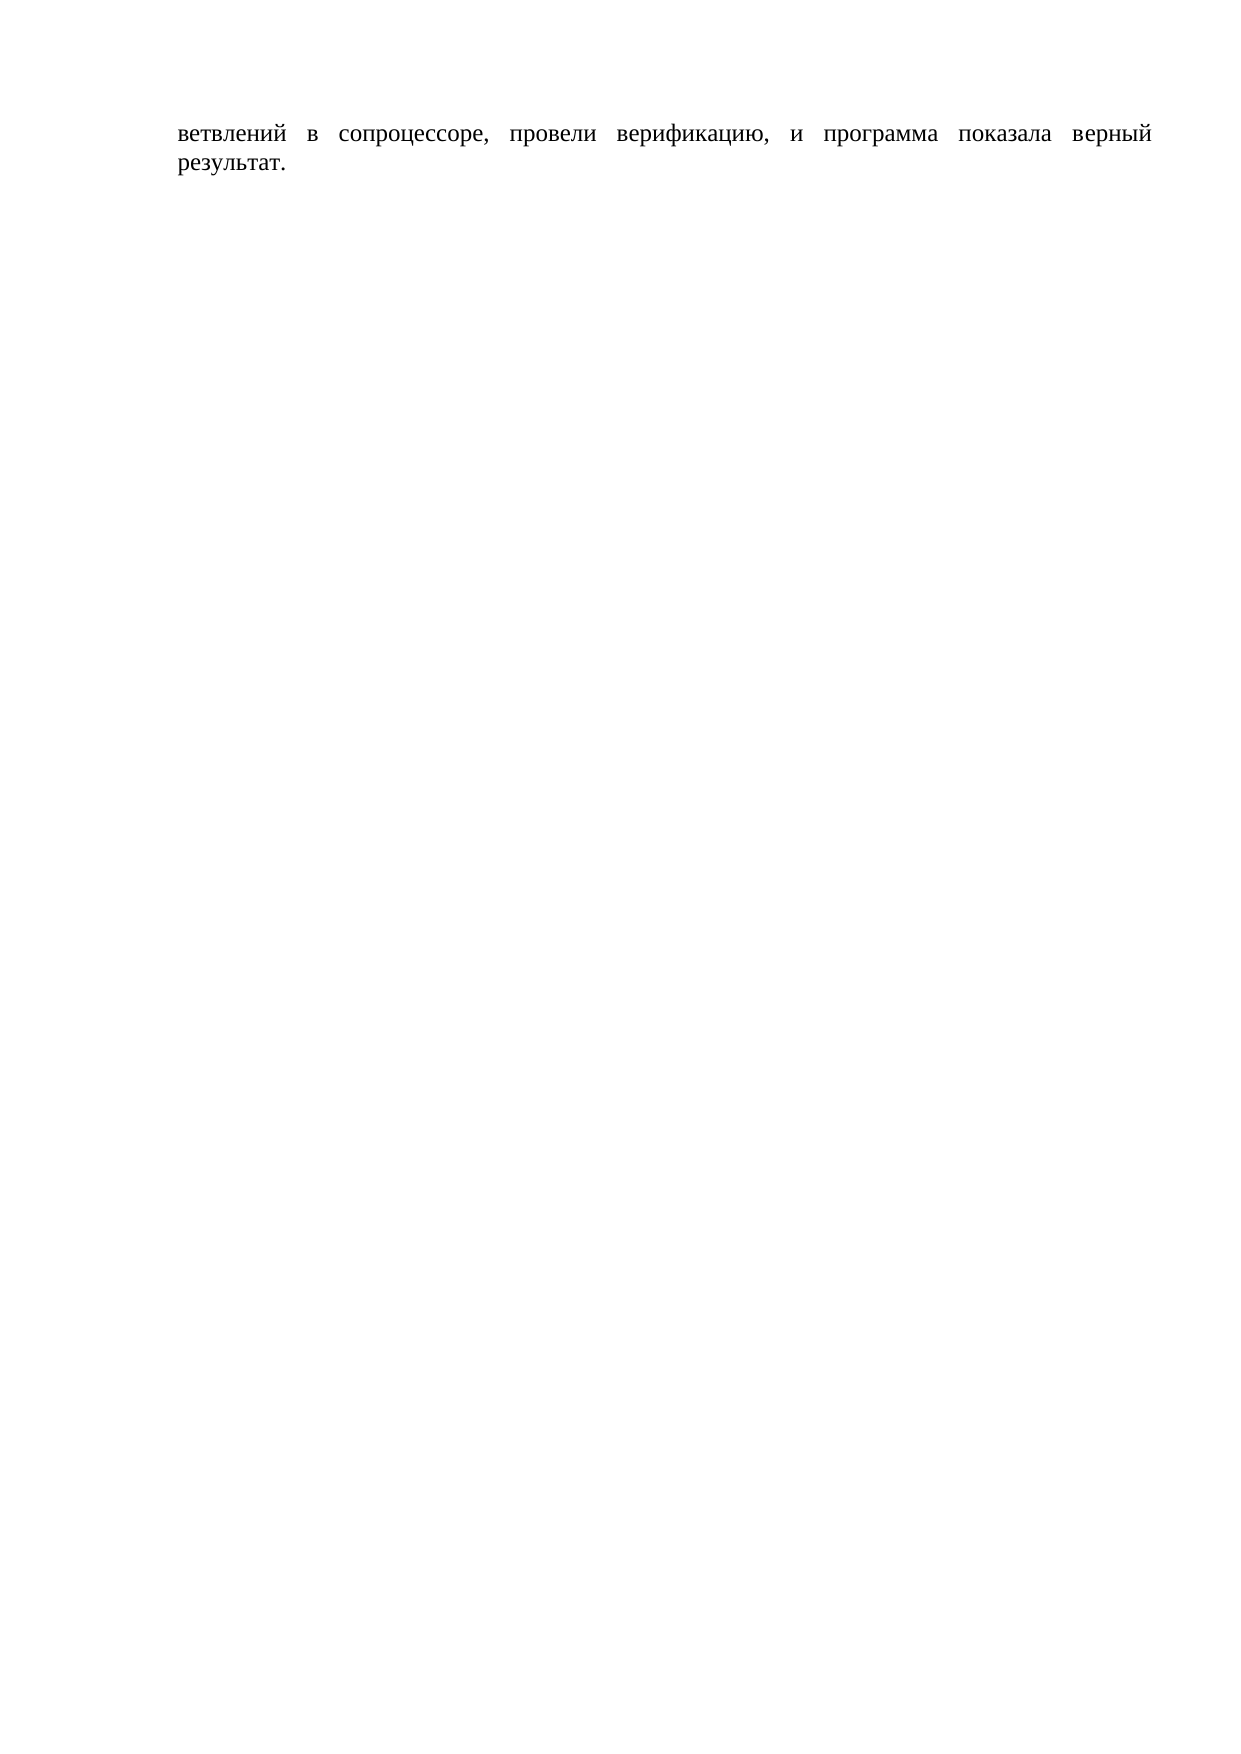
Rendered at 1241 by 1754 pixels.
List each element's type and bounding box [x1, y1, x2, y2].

text [177, 118, 1152, 176]
